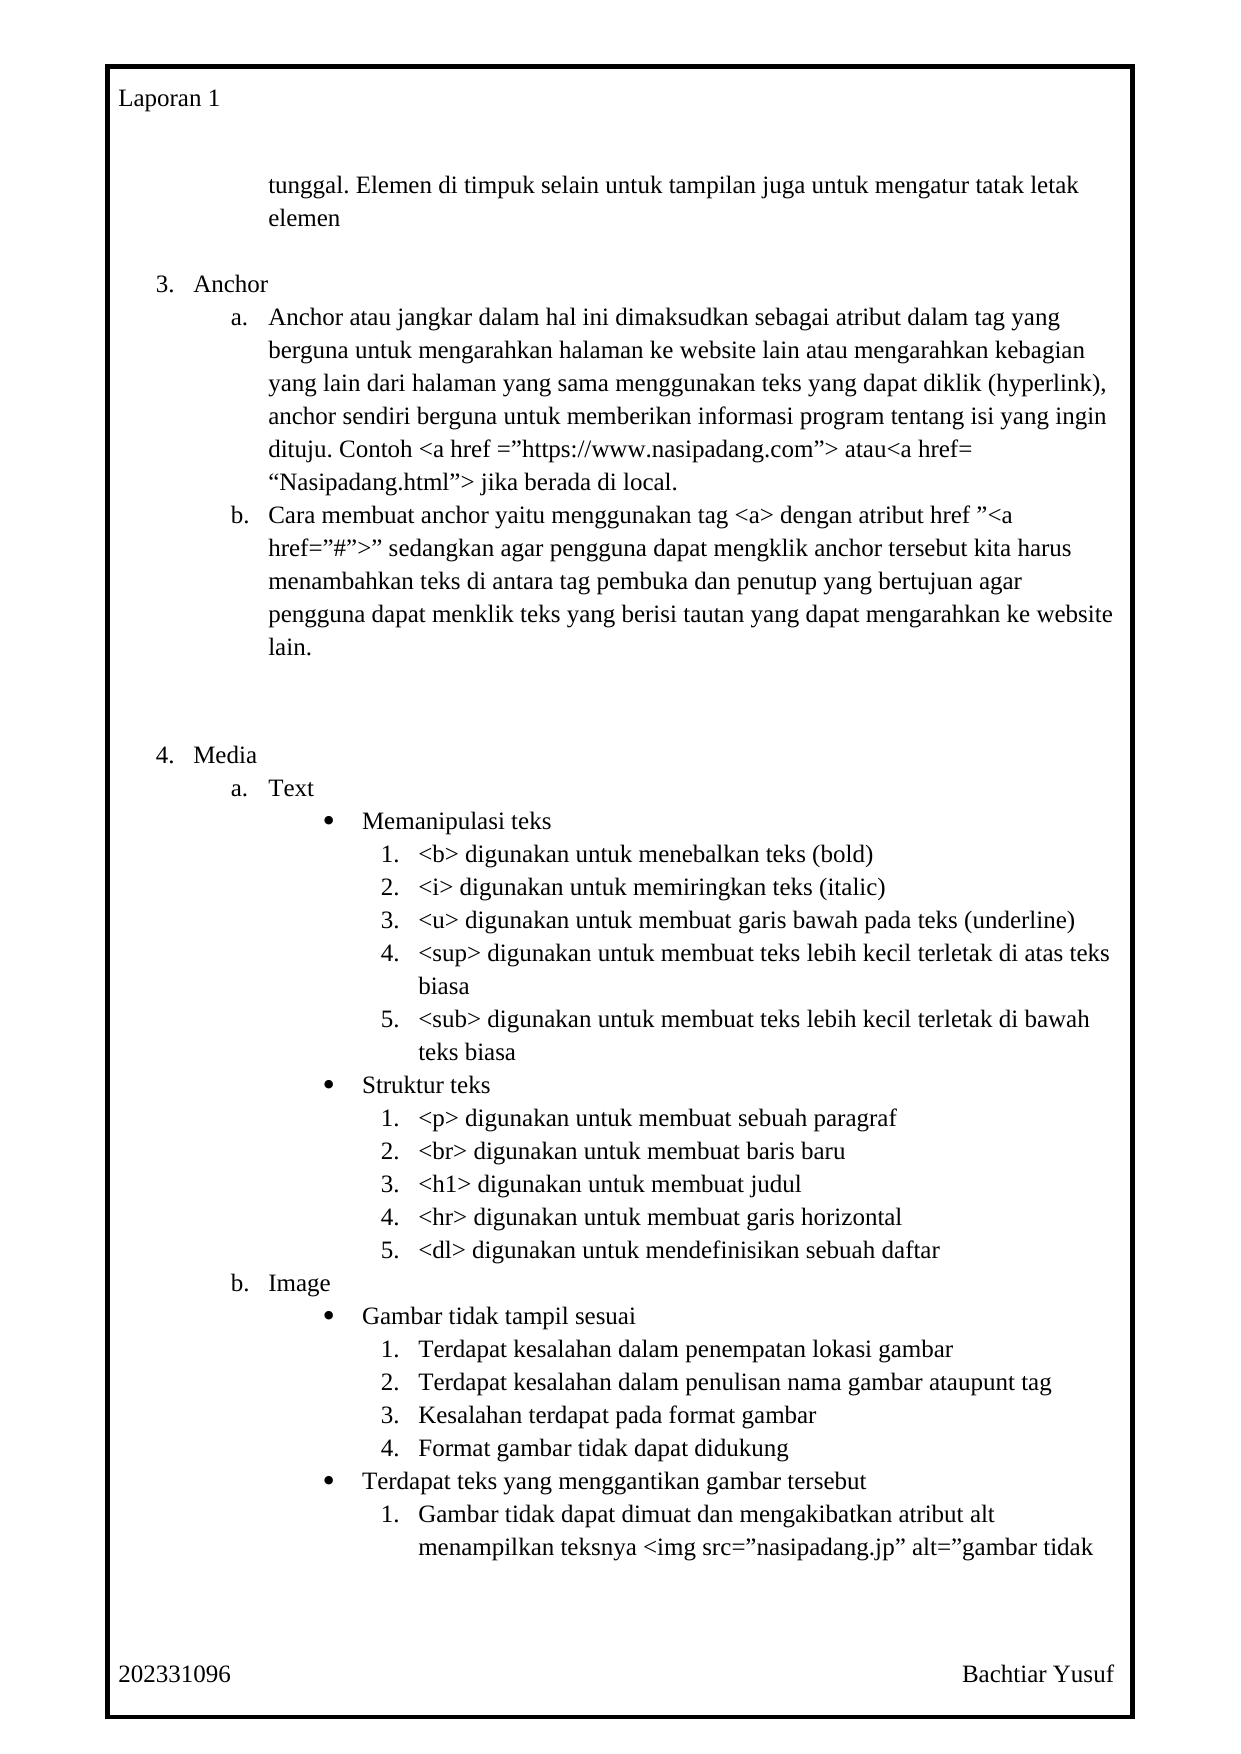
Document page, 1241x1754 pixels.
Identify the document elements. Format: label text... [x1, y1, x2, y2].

list Terdapat kesalahan dalam penulisan nama gambar ataupunt tag [381, 1367, 1122, 1396]
list <u> digunakan untuk membuat garis bawah pada teks (underline) [381, 905, 1122, 934]
list Terdapat kesalahan dalam penempatan lokasi gambar [381, 1334, 1122, 1363]
list Struktur teks [324, 1070, 1122, 1099]
list <b> digunakan untuk menebalkan teks (bold) [381, 839, 1122, 868]
list <br> digunakan untuk membuat baris baru [381, 1136, 1122, 1165]
list Cara membuat anchor yaitu menggunakan tag <a> dengan atribut href ”<a href=”#”>” sedangkan agar pengguna dapat mengklik anchor tersebut kita harus menambahkan teks di antara tag pembuka dan penutup yang bertujuan agar pengguna dapat menklik teks yang berisi tautan yang dapat mengarahkan ke website lain. [231, 500, 1122, 661]
list <hr> digunakan untuk membuat garis horizontal [381, 1202, 1122, 1231]
list <sub> digunakan untuk membuat teks lebih kecil terletak di bawah teks biasa [381, 1004, 1122, 1066]
list <p> digunakan untuk membuat sebuah paragraf [381, 1103, 1122, 1132]
list Kesalahan terdapat pada format gambar [381, 1400, 1122, 1429]
list Gambar tidak tampil sesuai [324, 1301, 1122, 1330]
list Image [231, 1268, 1122, 1297]
list Terdapat teks yang menggantikan gambar tersebut [324, 1466, 1122, 1495]
list Anchor [156, 269, 1122, 298]
list <sup> digunakan untuk membuat teks lebih kecil terletak di atas teks biasa [381, 938, 1122, 1000]
list <dl> digunakan untuk mendefinisikan sebuah daftar [381, 1235, 1122, 1264]
list tunggal. Elemen di timpuk selain untuk tampilan juga untuk mengatur tatak letak elemen [268, 170, 1122, 232]
list Media [156, 740, 1122, 768]
list <h1> digunakan untuk membuat judul [381, 1169, 1122, 1198]
list <i> digunakan untuk memiringkan teks (italic) [381, 872, 1122, 901]
list Text [231, 773, 1122, 802]
list Anchor atau jangkar dalam hal ini dimaksudkan sebagai atribut dalam tag yang berguna untuk mengarahkan halaman ke website lain atau mengarahkan kebagian yang lain dari halaman yang sama menggunakan teks yang dapat diklik (hyperlink), anchor sendiri berguna untuk memberikan informasi program tentang isi yang ingin dituju. Contoh <a href =”https://www.nasipadang.com”> atau<a href= “Nasipadang.html”> jika berada di local. [231, 302, 1122, 496]
list Format gambar tidak dapat didukung [381, 1433, 1122, 1462]
list Memanipulasi teks [324, 806, 1122, 834]
list Gambar tidak dapat dimuat dan mengakibatkan atribut alt menampilkan teksnya <img src=”nasipadang.jp” alt=”gambar tidak [381, 1499, 1122, 1561]
